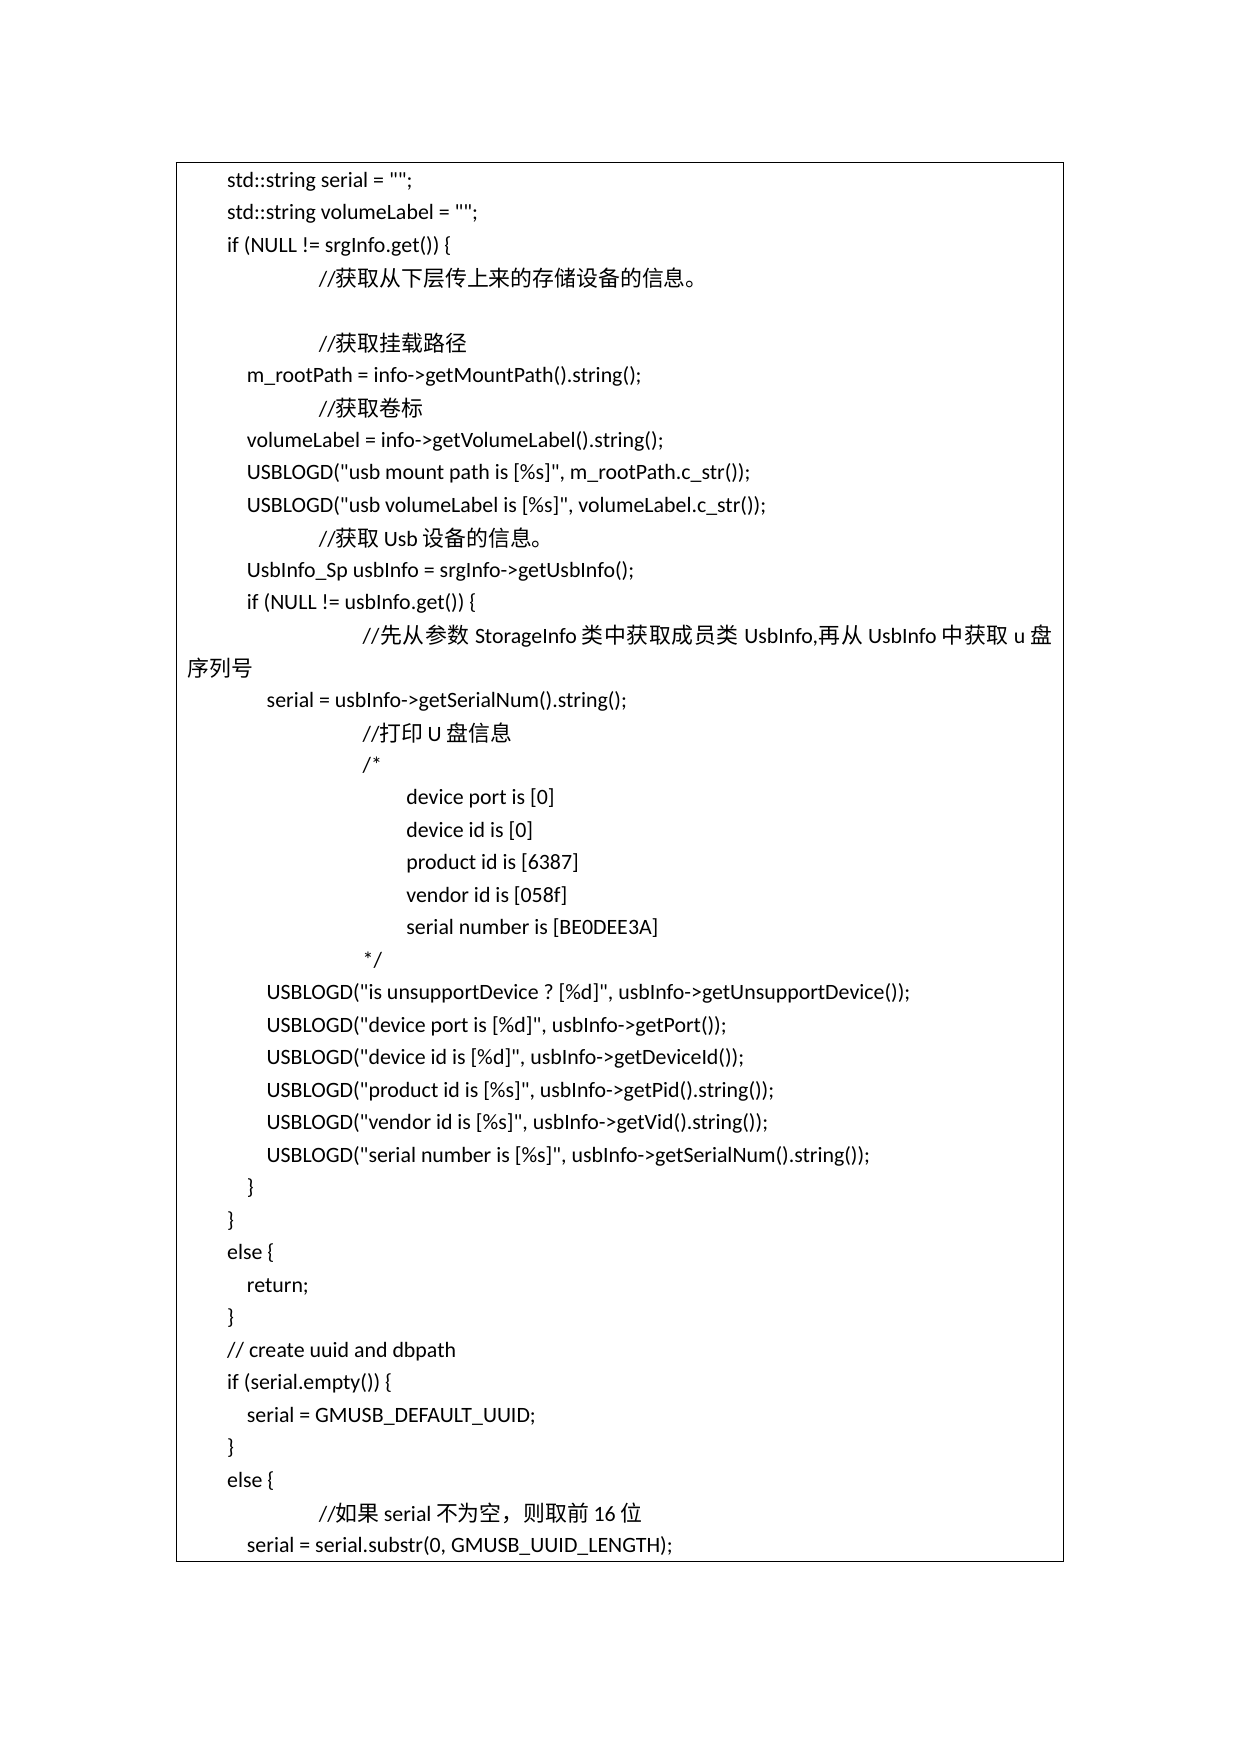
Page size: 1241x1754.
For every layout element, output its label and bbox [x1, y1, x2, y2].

table_header [177, 163, 1063, 1561]
